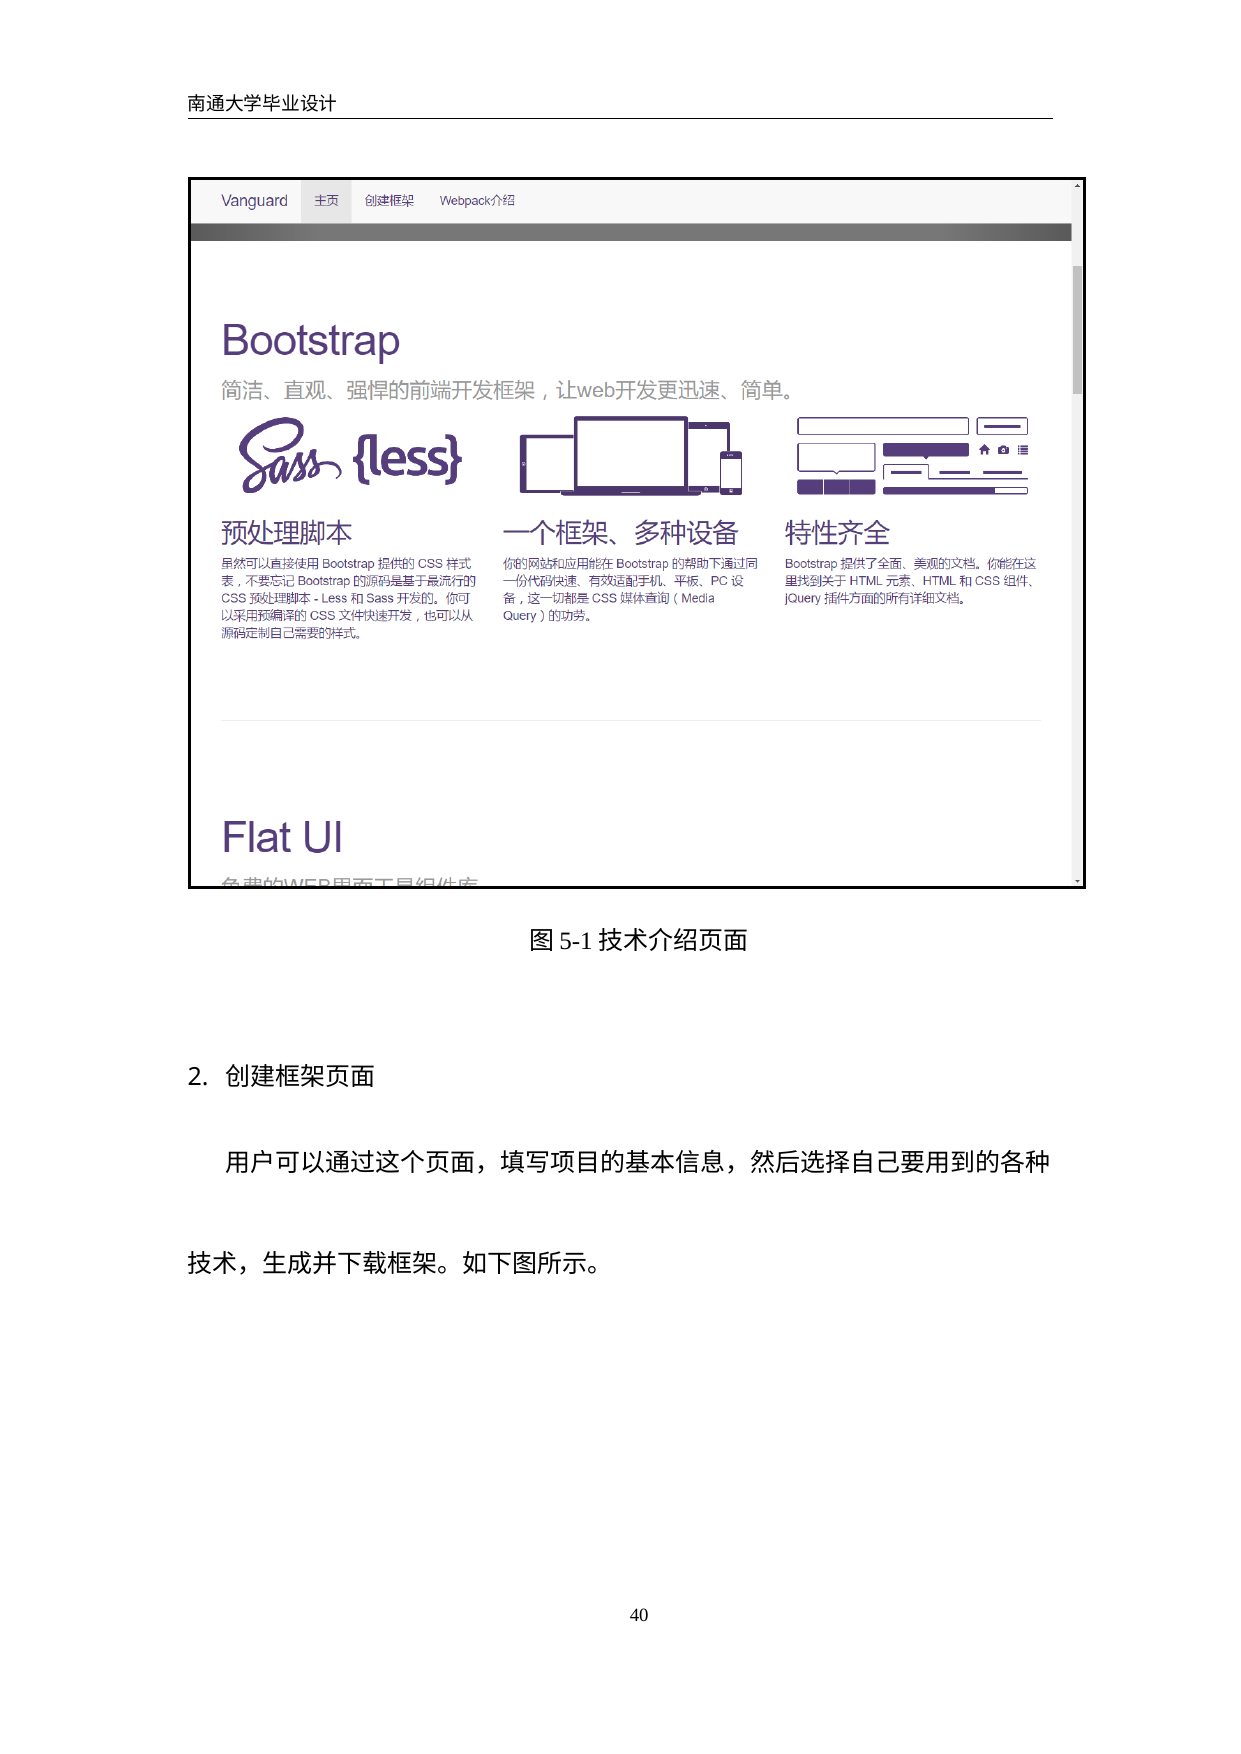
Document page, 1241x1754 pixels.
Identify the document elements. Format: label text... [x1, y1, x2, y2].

list 创建框架页面 [187, 1040, 1053, 1108]
picture [191, 180, 1083, 886]
text 用户可以通过这个页面，填写项目的基本信息，然后选择自己要用到的各种技术，生成并下载框架。如下图所示。 [187, 1126, 1053, 1296]
list 图5-1 技术介绍页面 [225, 904, 1053, 972]
